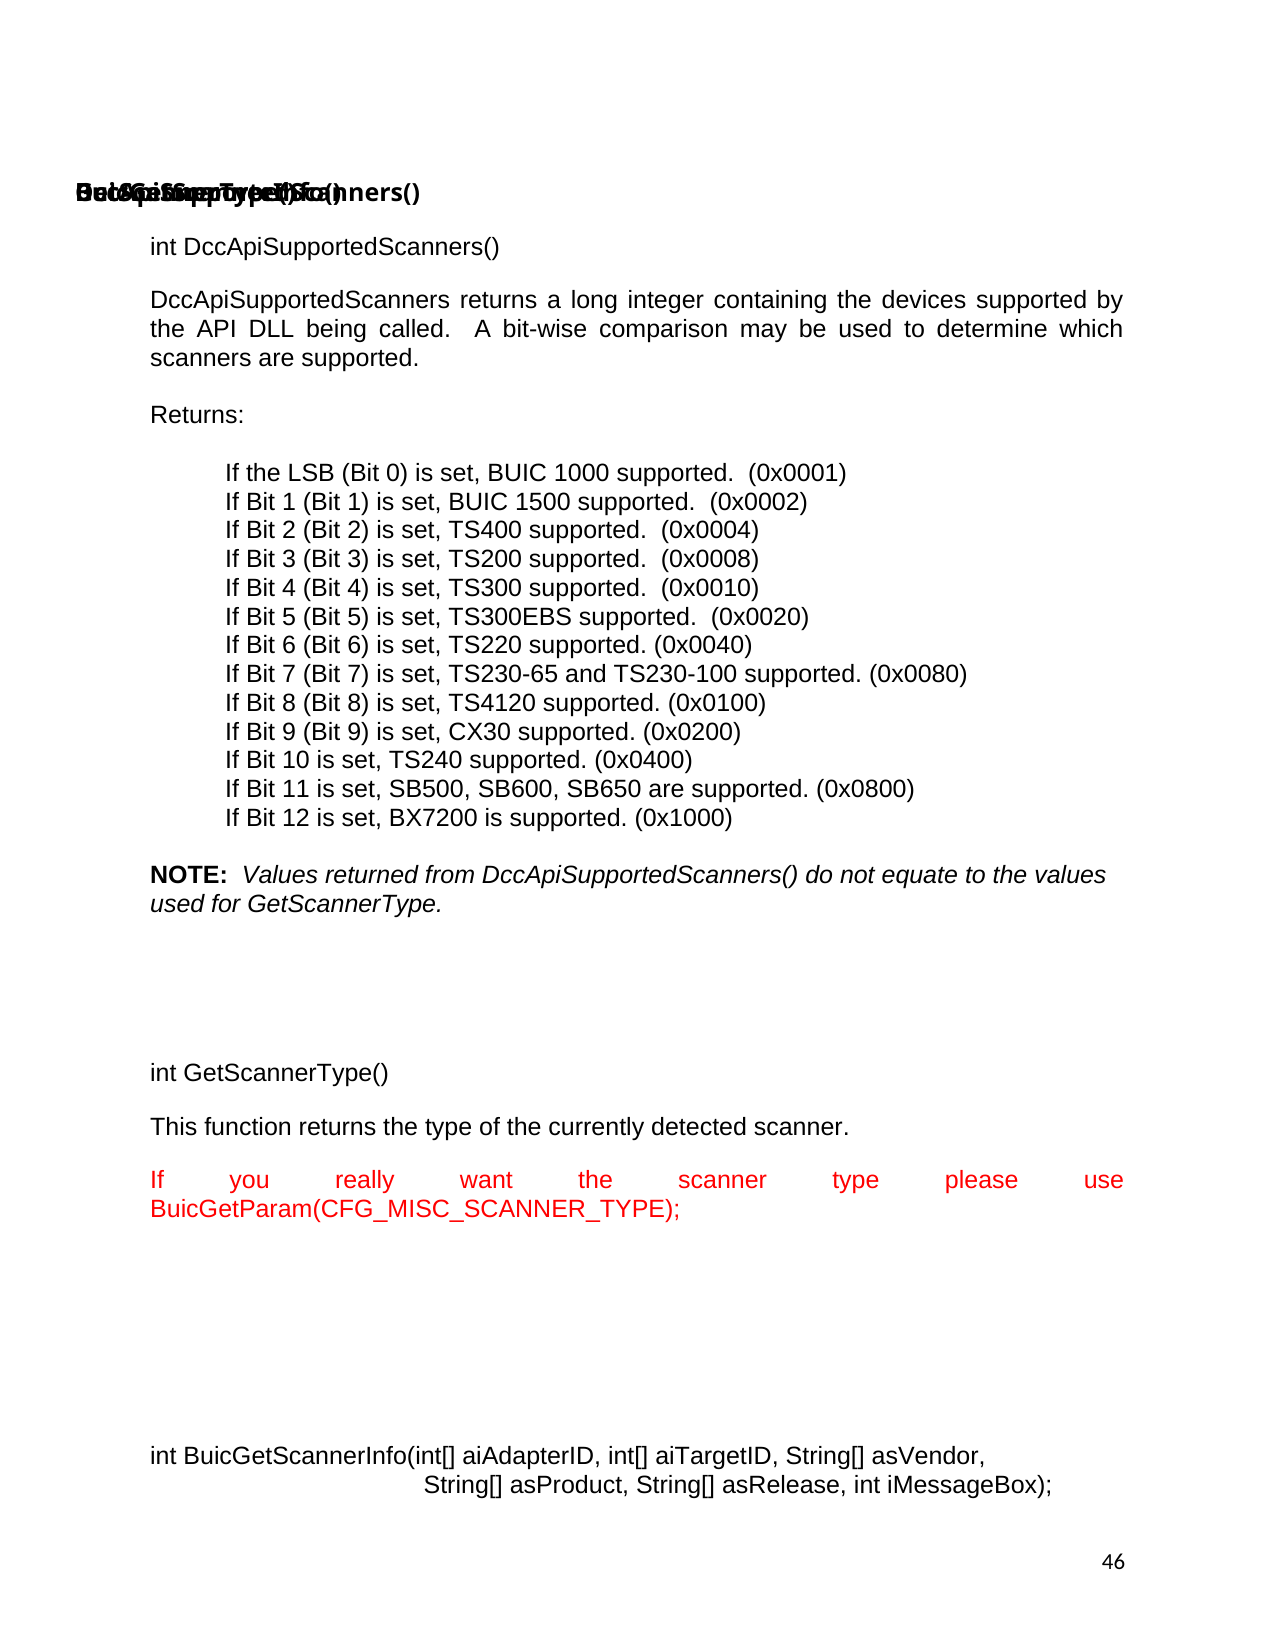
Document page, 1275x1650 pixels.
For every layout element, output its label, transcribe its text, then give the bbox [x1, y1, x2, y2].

text DccApiedScanners returns a long integer containing the devices supported by the API DLL being called. A bit-wise comparison may be used to determine which scanners are supported. [150, 286, 1125, 372]
text If Bit 7 (Bit 7) is set, TS230-65 and TS230-100 supported. (0x0080) [150, 659, 1125, 688]
text If Bit 8 (Bit 8) is set, TS4120 supported. (0x0100) [150, 688, 1125, 717]
text This function returns the type of the currently detected scanner. [150, 1112, 1125, 1141]
text If Bit 12 is set, BX7200 is supported. (0x1000) [150, 803, 1125, 832]
text If Bit 10 is set, TS240 supported. (0x0400) [150, 746, 1125, 774]
subtitle BuicGetScannerInfo() [0, 175, 825, 209]
text If Bit 2 (Bit 2) is set, TS400 supported. (0x0004) [150, 516, 1125, 544]
text Returns: [150, 401, 1125, 429]
text int BuicGetScannerInfo(int[] aiAdapterID, int[] aiTargetID, String[] asVendor, [150, 1441, 1125, 1470]
text If Bit 6 (Bit 6) is set, TS220 supported. (0x0040) [150, 631, 1125, 659]
text If Bit 3 (Bit 3) is set, TS200 supported. (0x0008) [150, 544, 1125, 573]
text int GetScannerType() [150, 1058, 1125, 1087]
text If the LSB (Bit 0) is set, BUIC 1000 supported. (0x0001) [150, 458, 1125, 487]
text String[] asProduct, String[] asRelease, int iMessageBox); [150, 1470, 1125, 1498]
text int DccApiedScanners() [150, 232, 1125, 261]
text If Bit 4 (Bit 4) is set, TS300 supported. (0x0010) [150, 573, 1125, 602]
text If Bit 5 (Bit 5) is set, TS300EBS supported. (0x0020) [150, 602, 1125, 631]
text If you really want the scanner type please use BuicGetParam(CFG_MISC_SCANNER_TYPE); [150, 1166, 1125, 1223]
text If Bit 9 (Bit 9) is set, CX30 supported. (0x0200) [150, 717, 1125, 746]
text If Bit 1 (Bit 1) is set, BUIC 1500 supported. (0x0002) [150, 487, 1125, 516]
text NOTE: Values returned from DccApiedScanners() do not equate to the values used for GetScannerType. [150, 861, 1125, 918]
text If Bit 11 is set, SB500, SB600, SB650 are supported. (0x0800) [150, 774, 1125, 803]
